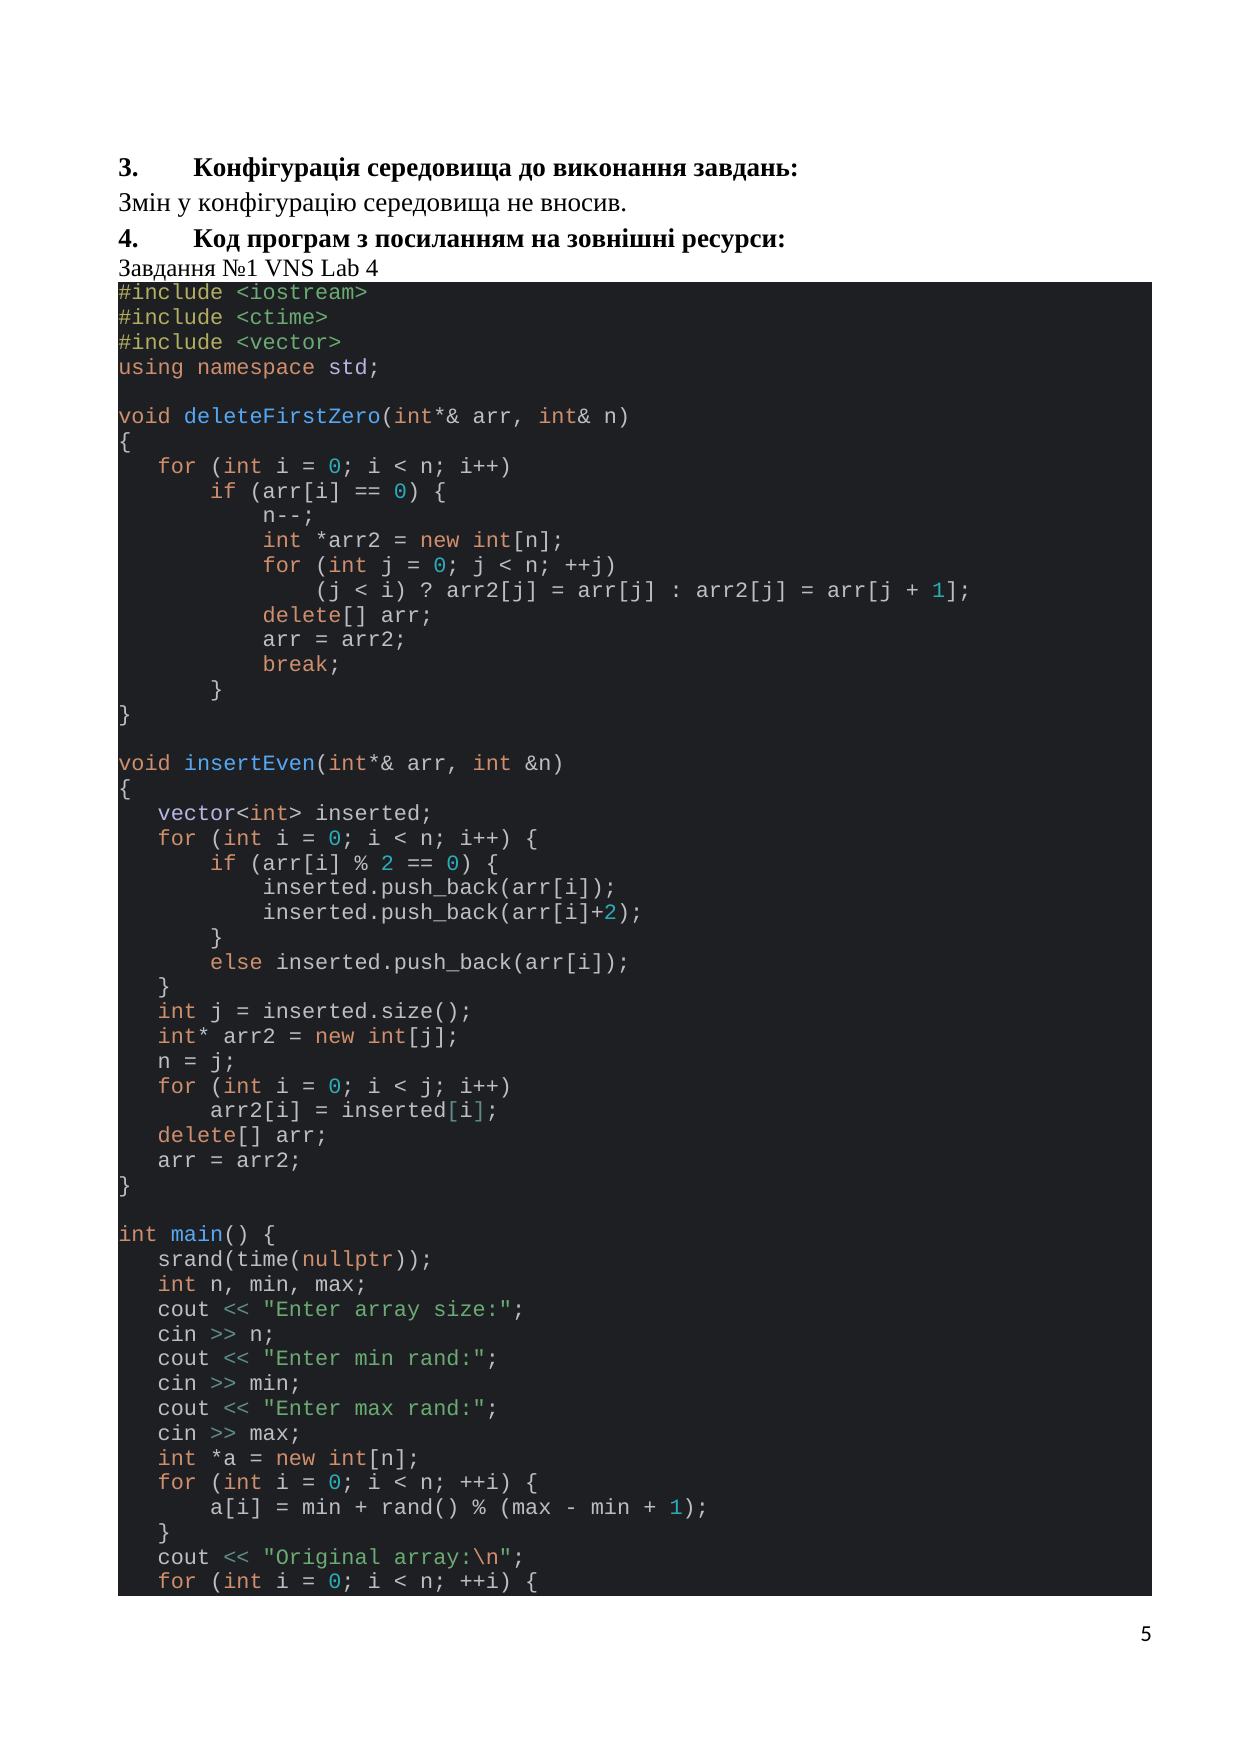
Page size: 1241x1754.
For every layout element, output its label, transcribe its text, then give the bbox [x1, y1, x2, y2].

text int n, min, max; [118, 1273, 1152, 1298]
text cout << "Enter array size:"; [118, 1298, 1152, 1323]
text if (arr[i] % 2 == 0) { [118, 852, 1152, 877]
text for (int j = 0; j < n; ++j) [118, 554, 1152, 579]
text } [118, 1174, 1152, 1199]
text for (int i = 0; i < n; i++) { [118, 827, 1152, 852]
text for (int i = 0; i < n; ++i) { [118, 1472, 1152, 1496]
text int j = inserted.size(); [118, 1001, 1152, 1025]
text #include <vector> [118, 331, 1152, 356]
text break; [118, 653, 1152, 678]
text #include <iostream> [118, 282, 1152, 306]
subtitle Змін у конфігурацію середовища не вносив. [118, 186, 1152, 217]
text (j < i) ? arr2[j] = arr[j] : arr2[j] = arr[j + 1]; [118, 579, 1152, 604]
text if (arr[i] == 0) { [118, 480, 1152, 505]
text a[i] = min + rand() % (max - min + 1); [118, 1496, 1152, 1521]
text arr = arr2; [118, 629, 1152, 653]
text } [118, 926, 1152, 951]
text int *a = new int[n]; [118, 1447, 1152, 1472]
text n = j; [118, 1050, 1152, 1075]
text void insertEven(int*& arr, int &n) [118, 753, 1152, 777]
text arr = arr2; [118, 1149, 1152, 1174]
subtitle 4. Код програм з посиланням на зовнішні ресурси: [118, 222, 1152, 253]
subtitle 3. Конфігурація середовища до виконання завдань: [118, 151, 1152, 182]
text Завдання №1 VNS Lab 4 [118, 253, 1152, 282]
text { [118, 777, 1152, 802]
text cout << "Original array:\n"; [118, 1546, 1152, 1571]
text delete[] arr; [118, 1124, 1152, 1149]
text int* arr2 = new int[j]; [118, 1025, 1152, 1050]
text delete[] arr; [118, 604, 1152, 629]
text arr2[i] = inserted[i]; [118, 1100, 1152, 1124]
text for (int i = 0; i < n; i++) [118, 455, 1152, 480]
text for (int i = 0; i < n; ++i) { [118, 1571, 1152, 1596]
text cout << "Enter min rand:"; [118, 1348, 1152, 1372]
text } [118, 678, 1152, 703]
text inserted.push_back(arr[i]); [118, 877, 1152, 901]
text { [118, 430, 1152, 455]
text for (int i = 0; i < j; i++) [118, 1075, 1152, 1100]
text } [118, 703, 1152, 728]
text using namespace std; [118, 356, 1152, 381]
text cin >> n; [118, 1323, 1152, 1348]
text cout << "Enter max rand:"; [118, 1397, 1152, 1422]
text } [118, 976, 1152, 1001]
text else inserted.push_back(arr[i]); [118, 951, 1152, 976]
text srand(time(nullptr)); [118, 1248, 1152, 1273]
text inserted.push_back(arr[i]+2); [118, 901, 1152, 926]
text cin >> max; [118, 1422, 1152, 1447]
text vector<int> inserted; [118, 802, 1152, 827]
text n--; [118, 505, 1152, 529]
text #include <ctime> [118, 306, 1152, 331]
text } [118, 1521, 1152, 1546]
text int *arr2 = new int[n]; [118, 529, 1152, 554]
text int main() { [118, 1224, 1152, 1248]
text cin >> min; [118, 1372, 1152, 1397]
text void deleteFirstZero(int*& arr, int& n) [118, 406, 1152, 430]
